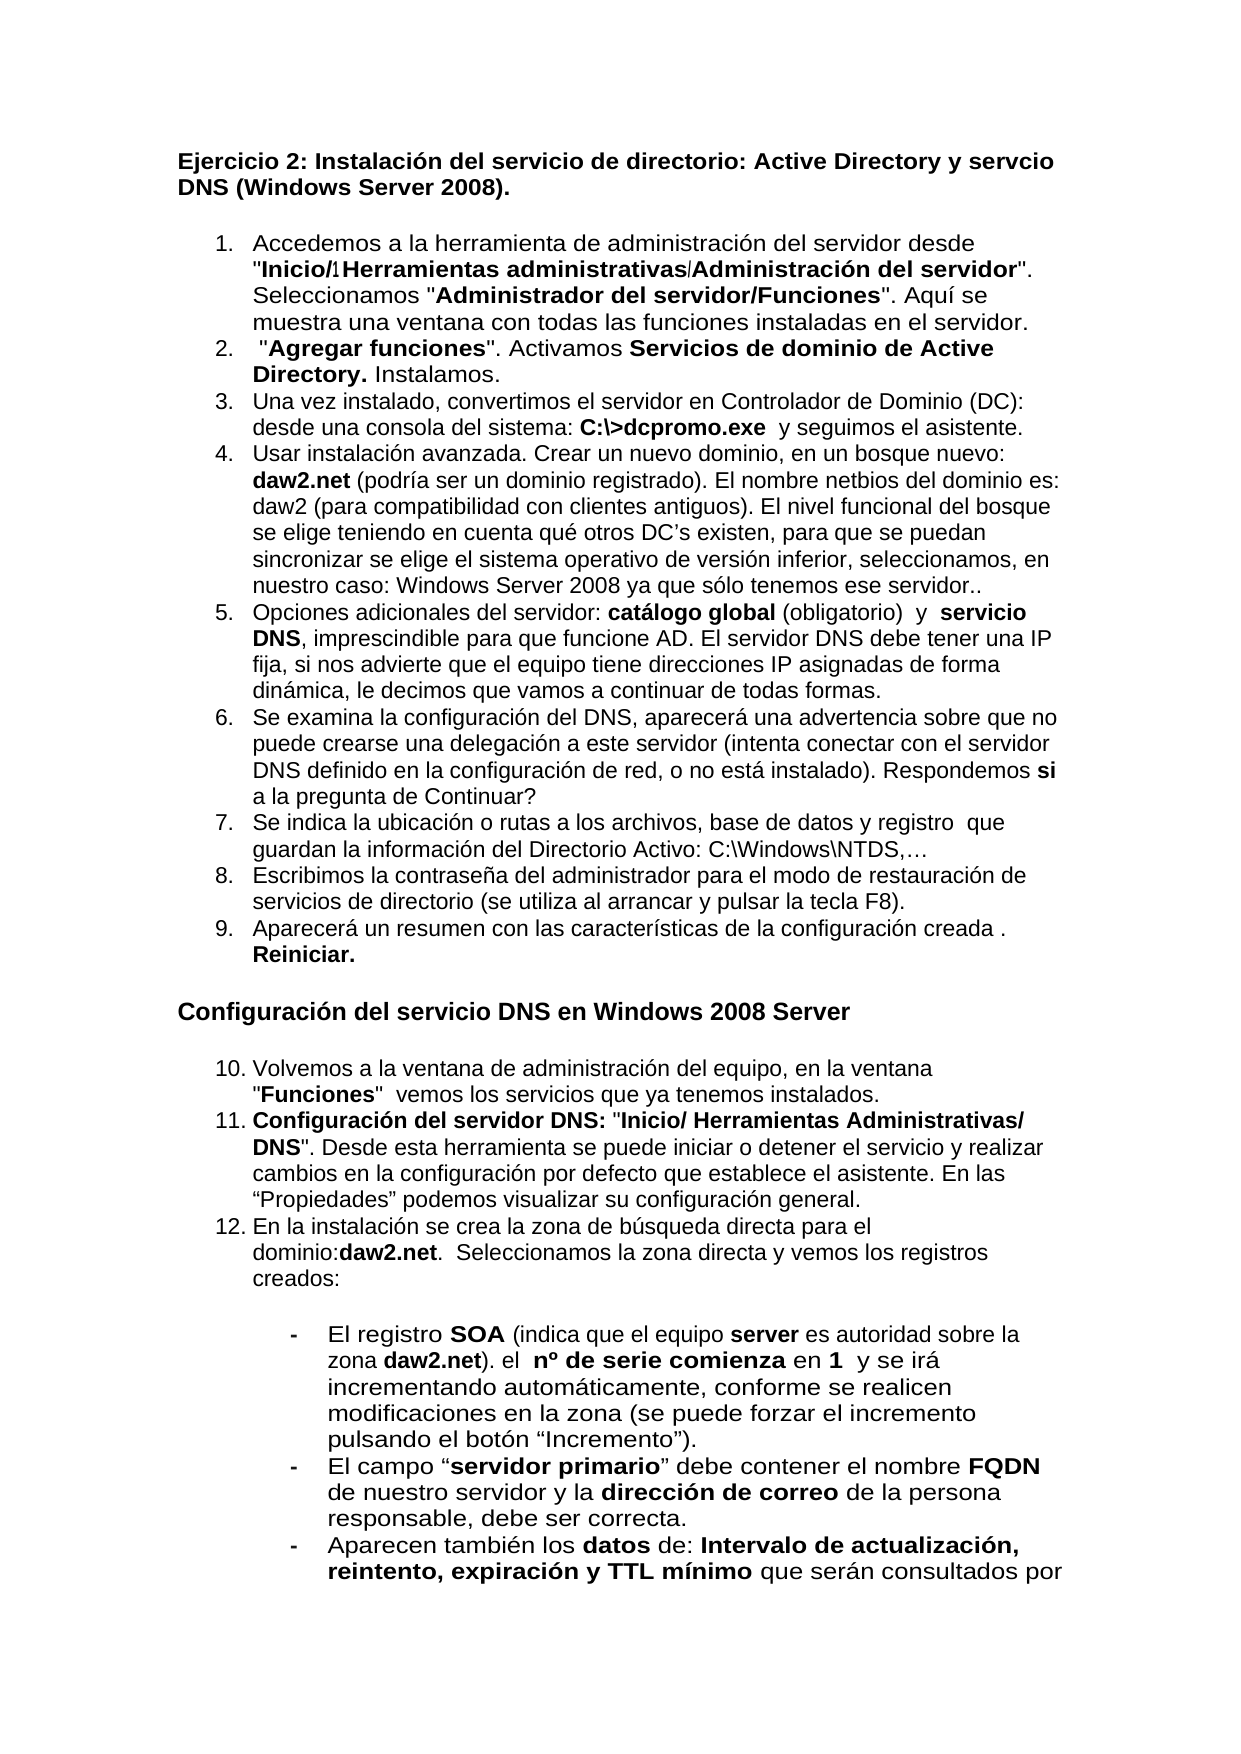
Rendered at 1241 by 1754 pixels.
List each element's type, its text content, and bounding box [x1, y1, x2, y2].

list Opciones adicionales del servidor: catálogo global (obligatorio) y servicio DNS, imprescindible para que funcione AD. El servidor DNS debe tener una IP fija, si nos advierte que el equipo tiene direcciones IP asignadas de forma dinámica, le decimos que vamos a continuar de todas formas. [215, 598, 1063, 704]
text Configuración del servicio DNS en Windows 2008 Server [177, 997, 1063, 1025]
list Volvemos a la ventana de administración del equipo, en la ventana "Funciones" vemos los servicios que ya tenemos instalados. [215, 1054, 1063, 1107]
list Escribimos la contraseña del administrador para el modo de restauración de servicios de directorio (se utiliza al arrancar y pulsar la tecla F8). [215, 862, 1063, 915]
list Aparecerá un resumen con las características de la configuración creada . Reiniciar. [215, 915, 1063, 967]
list Configuración del servidor DNS: "Inicio/ Herramientas Administrativas/ DNS". Desde esta herramienta se puede iniciar o detener el servicio y realizar cambios en la configuración por defecto que establece el asistente. En las “Propiedades” podemos visualizar su configuración general. [215, 1107, 1063, 1213]
text Ejercicio 2: Instalación del servicio de directorio: Active Directory y servcio DNS (Windows Server 2008). [177, 148, 1063, 200]
list El campo “servidor primario” debe contener el nombre FQDN de nuestro servidor y la dirección de correo de la persona responsable, debe ser correcta. [290, 1453, 1063, 1532]
list Se indica la ubicación o rutas a los archivos, base de datos y registro que guardan la información del Directorio Activo: C:\Windows\NTDS,… [215, 809, 1063, 862]
list En la instalación se crea la zona de búsqueda directa para el dominio:daw2.net. Seleccionamos la zona directa y vemos los registros creados: [215, 1213, 1063, 1292]
list Se examina la configuración del DNS, aparecerá una advertencia sobre que no puede crearse una delegación a este servidor (intenta conectar con el servidor DNS definido en la configuración de red, o no está instalado). Respondemos si a la pregunta de Continuar? [215, 704, 1063, 809]
list Accedemos a la herramienta de administración del servidor desde "Inicio/1 Herramientas administrativas/Administración del servidor". Seleccionamos "Administrador del servidor/Funciones". Aquí se muestra una ventana con todas las funciones instaladas en el servidor. [215, 229, 1063, 335]
list El registro SOA (indica que el equipo server es autoridad sobre la zona daw2.net). el nº de serie comienza en 1 y se irá incrementando automáticamente, conforme se realicen modificaciones en la zona (se puede forzar el incremento pulsando el botón “Incremento”). [290, 1321, 1063, 1453]
list Una vez instalado, convertimos el servidor en Controlador de Dominio (DC): desde una consola del sistema: C:\>dcpromo.exe y seguimos el asistente. [215, 388, 1063, 440]
list Usar instalación avanzada. Crear un nuevo dominio, en un bosque nuevo: daw2.net (podría ser un dominio registrado). El nombre netbios del dominio es: daw2 (para compatibilidad con clientes antiguos). El nivel funcional del bosque se elige teniendo en cuenta qué otros DC’s existen, para que se puedan sincronizar se elige el sistema operativo de versión inferior, seleccionamos, en nuestro caso: Windows Server 2008 ya que sólo tenemos ese servidor.. [215, 440, 1063, 598]
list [290, 1532, 1063, 1584]
list "Agregar funciones". Activamos Servicios de dominio de Active Directory. Instalamos. [215, 335, 1063, 388]
